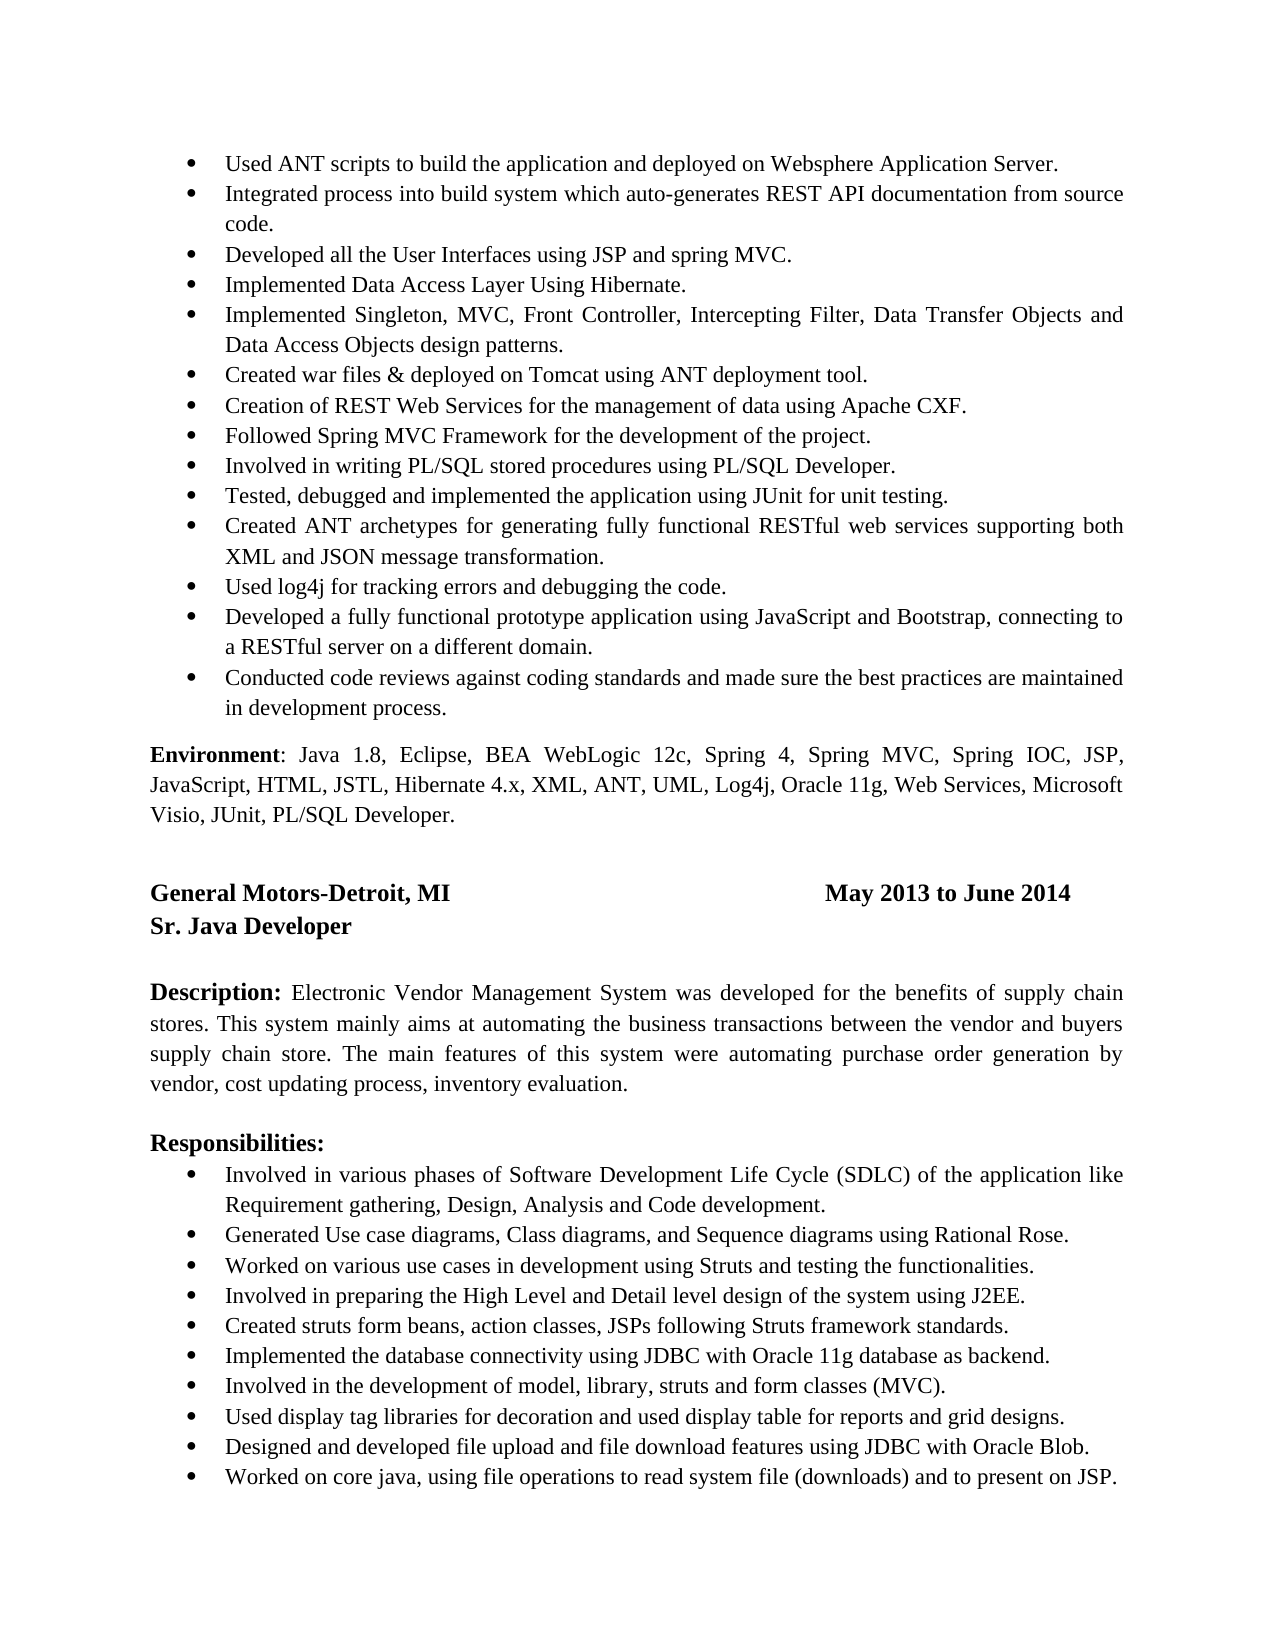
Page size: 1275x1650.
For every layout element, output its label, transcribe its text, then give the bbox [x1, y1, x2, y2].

list Designed and developed file upload and file download features using JDBC with Oracle Blob. [187, 1433, 1125, 1459]
list Worked on various use cases in development using Struts and testing the functionalities. [187, 1252, 1125, 1278]
text Responsibilities: [150, 1128, 1125, 1157]
list Developed a fully functional prototype application using JavaScript and Bootstrap, connecting to a RESTful server on a different domain. [187, 603, 1125, 660]
list Involved in preparing the High Level and Detail level design of the system using J2EE. [187, 1282, 1125, 1308]
text Sr. Java Developer [150, 911, 1125, 940]
list Used log4j for tracking errors and debugging the code. [187, 573, 1125, 599]
list Used display tag libraries for decoration and used display table for reports and grid designs. [187, 1403, 1125, 1429]
list Tested, debugged and implemented the application using JUnit for unit testing. [187, 482, 1125, 509]
list Involved in the development of model, library, struts and form classes (MVC). [187, 1372, 1125, 1399]
text Description: Electronic Vendor Management System was developed for the benefits of supply chain stores. This system mainly aims at automating the business transactions between the vendor and buyers supply chain store. The main features of this system were automating purchase order generation by vendor, cost updating process, inventory evaluation. [150, 977, 1125, 1097]
list Generated Use case diagrams, Class diagrams, and Sequence diagrams using Rational Rose. [187, 1221, 1125, 1248]
list Followed Spring MVC Framework for the development of the project. [187, 422, 1125, 448]
list Implemented Singleton, MVC, Front Controller, Intercepting Filter, Data Transfer Objects and Data Access Objects design patterns. [187, 301, 1125, 358]
list Used ANT scripts to build the application and deployed on Websphere Application Server. [187, 150, 1125, 176]
list Creation of REST Web Services for the management of data using Apache CXF. [187, 392, 1125, 418]
list Involved in various phases of Software Development Life Cycle (SDLC) of the application like Requirement gathering, Design, Analysis and Code development. [187, 1161, 1125, 1218]
list Worked on core java, using file operations to read system file (downloads) and to present on JSP. [187, 1463, 1125, 1489]
list Created war files & deployed on Tomcat using ANT deployment tool. [187, 361, 1125, 388]
list Created struts form beans, action classes, JSPs following Struts framework standards. [187, 1312, 1125, 1338]
text Environment: Java 1.8, Eclipse, BEA WebLogic 12c, Spring 4, Spring MVC, Spring IOC, JSP, JavaScript, HTML, JSTL, Hibernate 4.x, XML, ANT, UML, Log4j, Oracle 11g, Web Services, Microsoft Visio, JUnit, PL/SQL Developer. [150, 741, 1125, 827]
list Created ANT archetypes for generating fully functional RESTful web services supporting both XML and JSON message transformation. [187, 512, 1125, 569]
list Integrated process into build system which auto-generates REST API documentation from source code. [187, 180, 1125, 237]
text General Motors-Detroit, MI May 2013 to June 2014 [150, 878, 1125, 907]
list Involved in writing PL/SQL stored procedures using PL/SQL Developer. [187, 452, 1125, 478]
list Implemented the database connectivity using JDBC with Oracle 11g database as backend. [187, 1342, 1125, 1369]
list Developed all the User Interfaces using JSP and spring MVC. [187, 241, 1125, 267]
list Implemented Data Access Layer Using Hibernate. [187, 271, 1125, 297]
list Conducted code reviews against coding standards and made sure the best practices are maintained in development process. [187, 663, 1125, 720]
